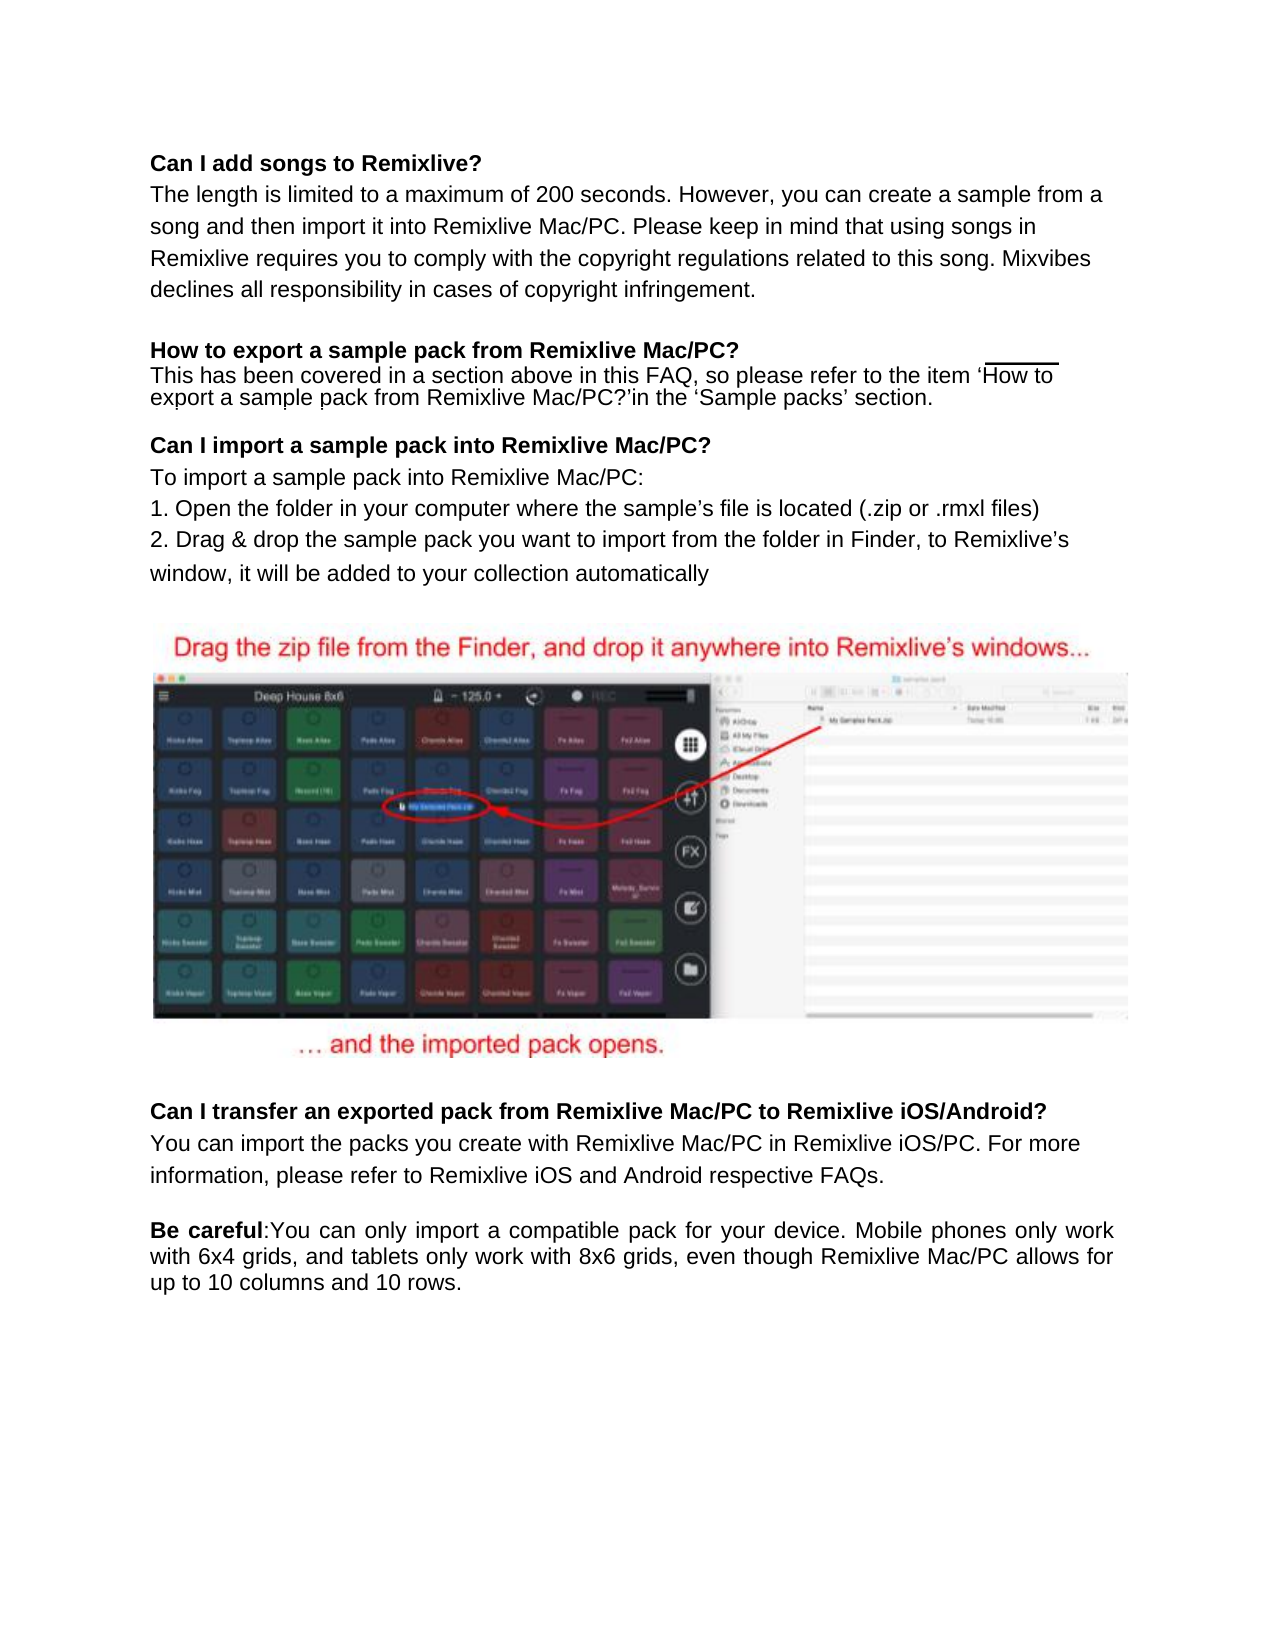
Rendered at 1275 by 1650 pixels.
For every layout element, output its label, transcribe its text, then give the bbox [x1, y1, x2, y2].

list Open the folder in your computer where the sample’s file is located (.zip or .rmxl files) [150, 495, 1125, 521]
list Drag & drop the sample pack you want to import from the folder in Finder, to Remixlive’s window, it will be added to your collection automatically [150, 526, 1125, 586]
text The length is limited to a maximum of 200 seconds. However, you can create a sample from a song and then import it into Remixlive Mac/PC. Please keep in mind that using songs in Remixlive requires you to comply with the copyright regulations related to this song. Mixvibes declines all responsibility in cases of copyright infringement. [150, 181, 1110, 303]
text Can I import a sample pack into Remixlive Mac/PC? [150, 432, 1125, 459]
text Can I transfer an exported pack from Remixlive Mac/PC to Remixlive iOS/Android? You can import the packs you create with Remixlive Mac/PC in Remixlive iOS/PC. For more information, please refer to Remixlive iOS and Android respective FAQs. [150, 1098, 1087, 1188]
text Be careful:​You can only import a compatible pack for your device. Mobile phones only work with 6x4 grids, and tablets only work with 8x6 grids, even though Remixlive Mac/PC allows for up to 10 columns and 10 rows. [150, 1218, 1114, 1296]
text Can I add songs to Remixlive? [150, 149, 1125, 176]
picture [153, 623, 1129, 1058]
text How to export a sample pack from Remixlive Mac/PC? [150, 337, 1125, 363]
text This has been covered in a section above in this FAQ, so please refer to the item ‘How​ to export a sample pack from Remixlive Mac/PC?’​in the ‘Sample packs’ section. [150, 366, 1058, 410]
text To import a sample pack into Remixlive Mac/PC: [150, 464, 1125, 490]
